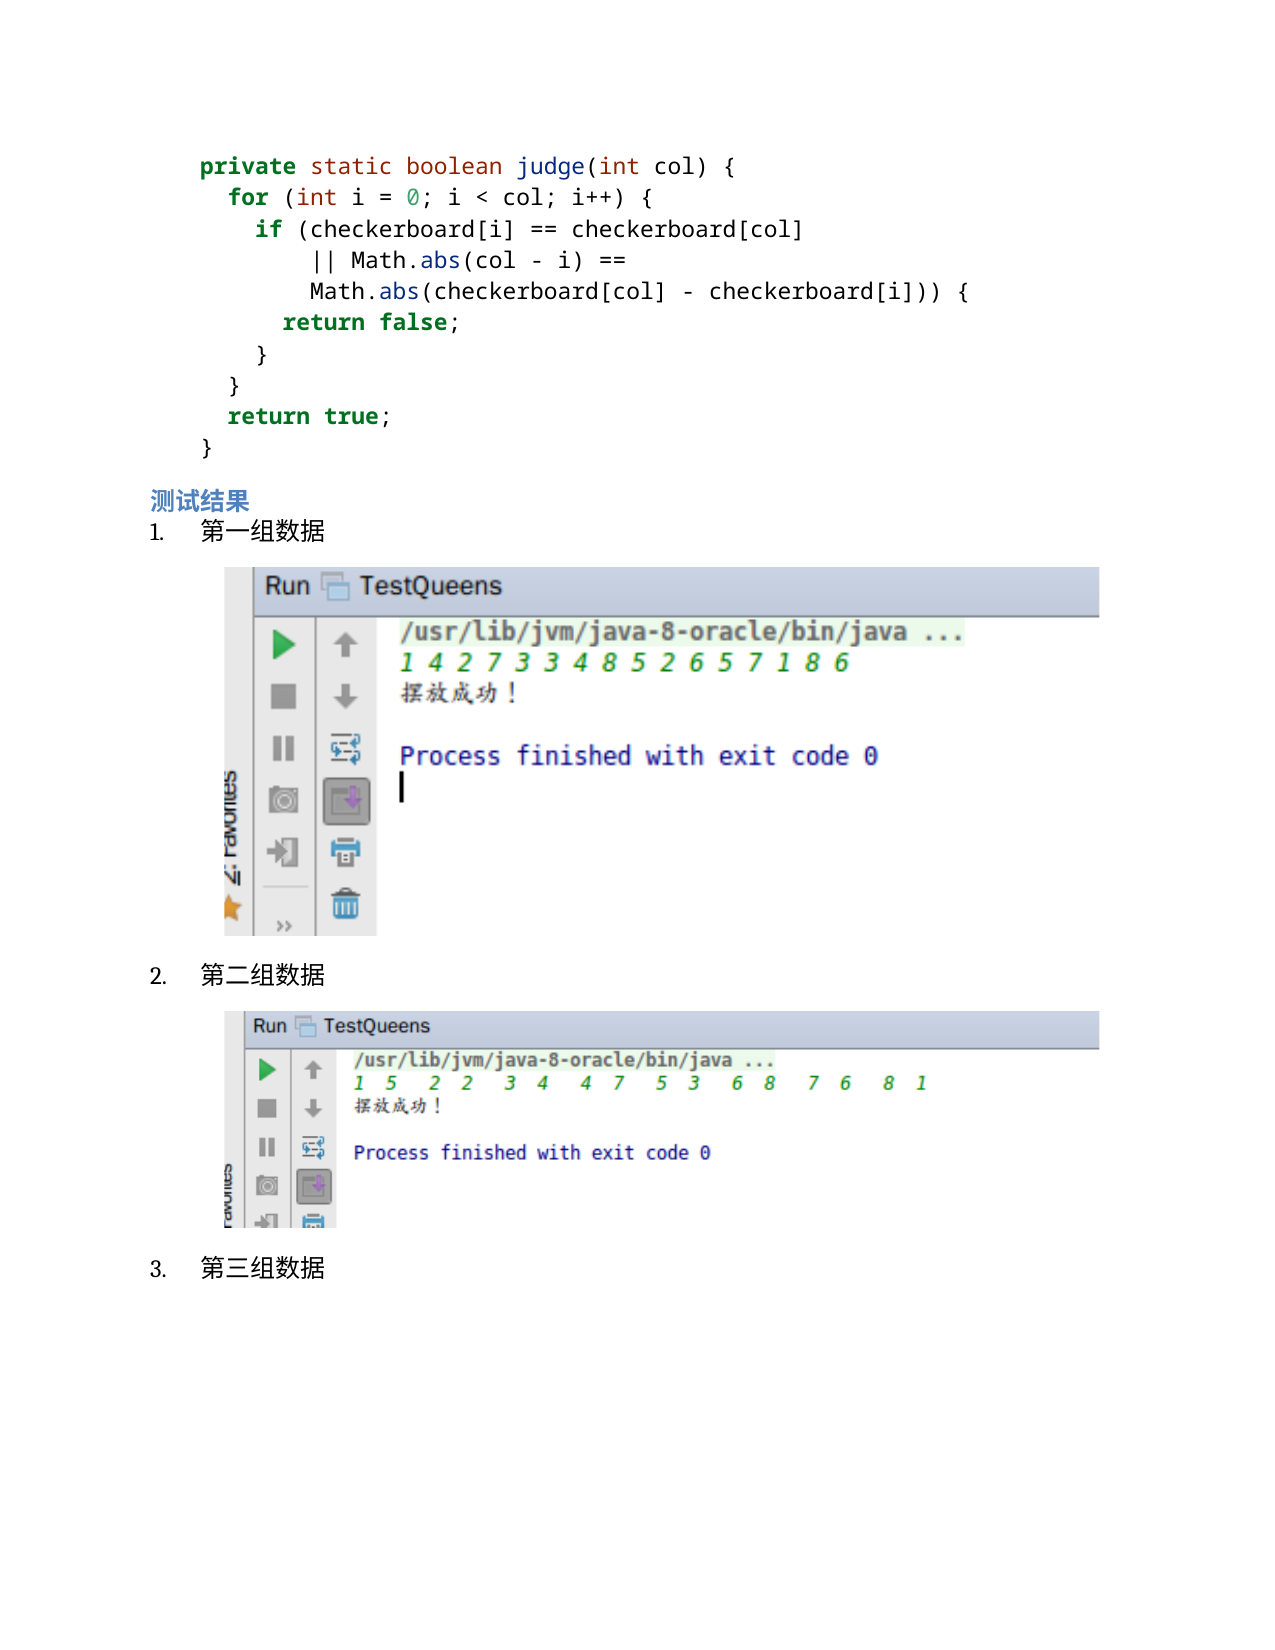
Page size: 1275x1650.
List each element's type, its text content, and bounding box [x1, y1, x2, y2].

picture [224, 1011, 1100, 1228]
list 第一组数据 [150, 517, 1125, 546]
list 第三组数据 [150, 1255, 1125, 1284]
list 第二组数据 [150, 962, 1125, 991]
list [150, 150, 1125, 462]
subtitle 测试结果 [150, 483, 1125, 517]
picture [224, 567, 1100, 936]
